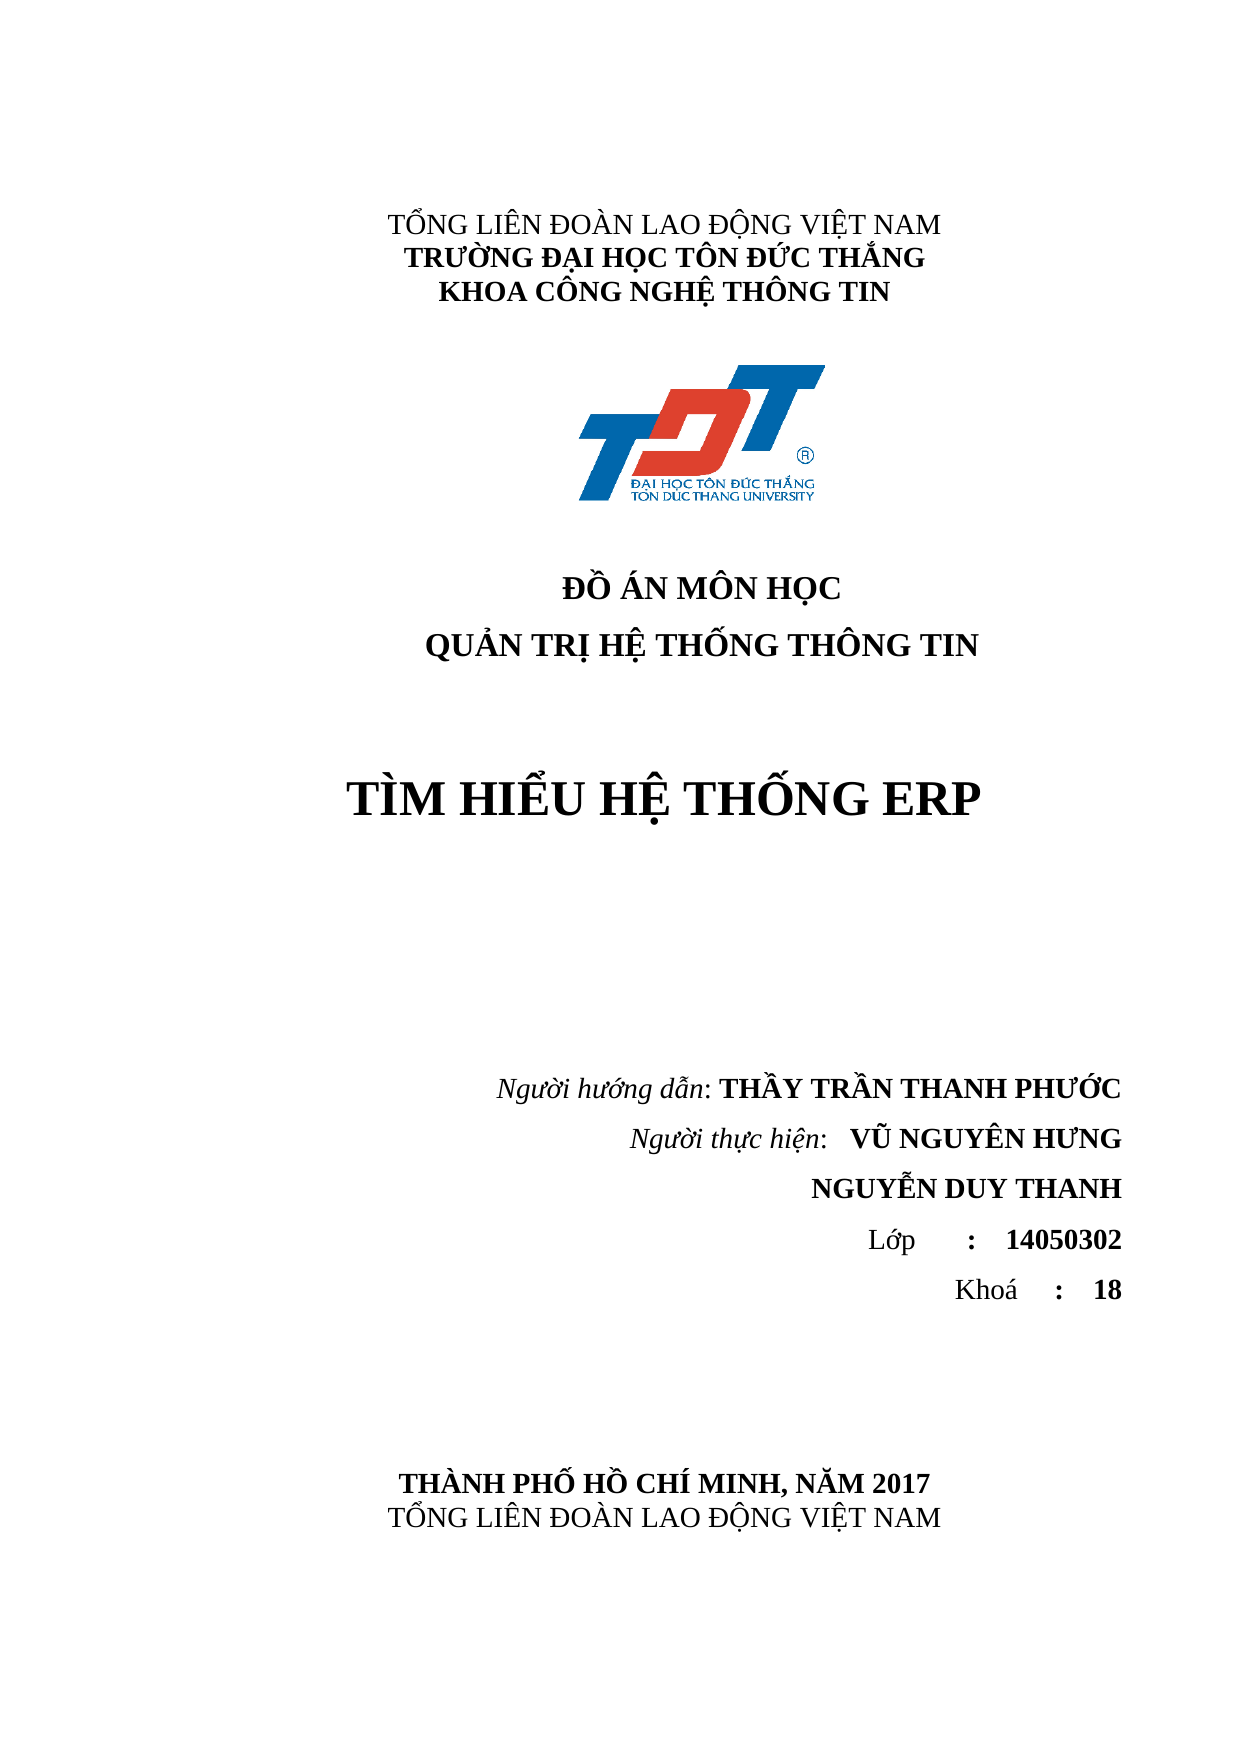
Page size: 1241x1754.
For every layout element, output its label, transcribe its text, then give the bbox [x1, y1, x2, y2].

text KHOA CÔNG NGHỆ THÔNG TIN [207, 274, 1122, 307]
text Lớp : 14050302 [207, 1222, 1122, 1256]
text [207, 1500, 1122, 1533]
text Khoá : 18 [207, 1272, 1122, 1306]
text Người thực hiện: VŨ NGUYÊN HƯNG [207, 1121, 1122, 1155]
text NGUYỄN DUY THANH [207, 1172, 1122, 1205]
text ĐỒ ÁN MÔN HỌC [207, 568, 1122, 606]
text QUẢN TRỊ HỆ THỐNG THÔNG TIN [207, 625, 1122, 664]
text TÌM HIỂU HỆ THỐNG ERP [207, 769, 1122, 827]
text TỔNG LIÊN ĐOÀN LAO ĐỘNG VIỆT NAM [207, 207, 1122, 240]
text Người hướng dẫn: THẦY TRẦN THANH PHƯỚC [207, 1071, 1122, 1104]
picture [578, 365, 825, 501]
text TRƯỜNG ĐẠI HỌC TÔN ĐỨC THẮNG [207, 240, 1122, 274]
text THÀNH PHỐ HỒ CHÍ MINH, NĂM 2017 [207, 1466, 1122, 1500]
